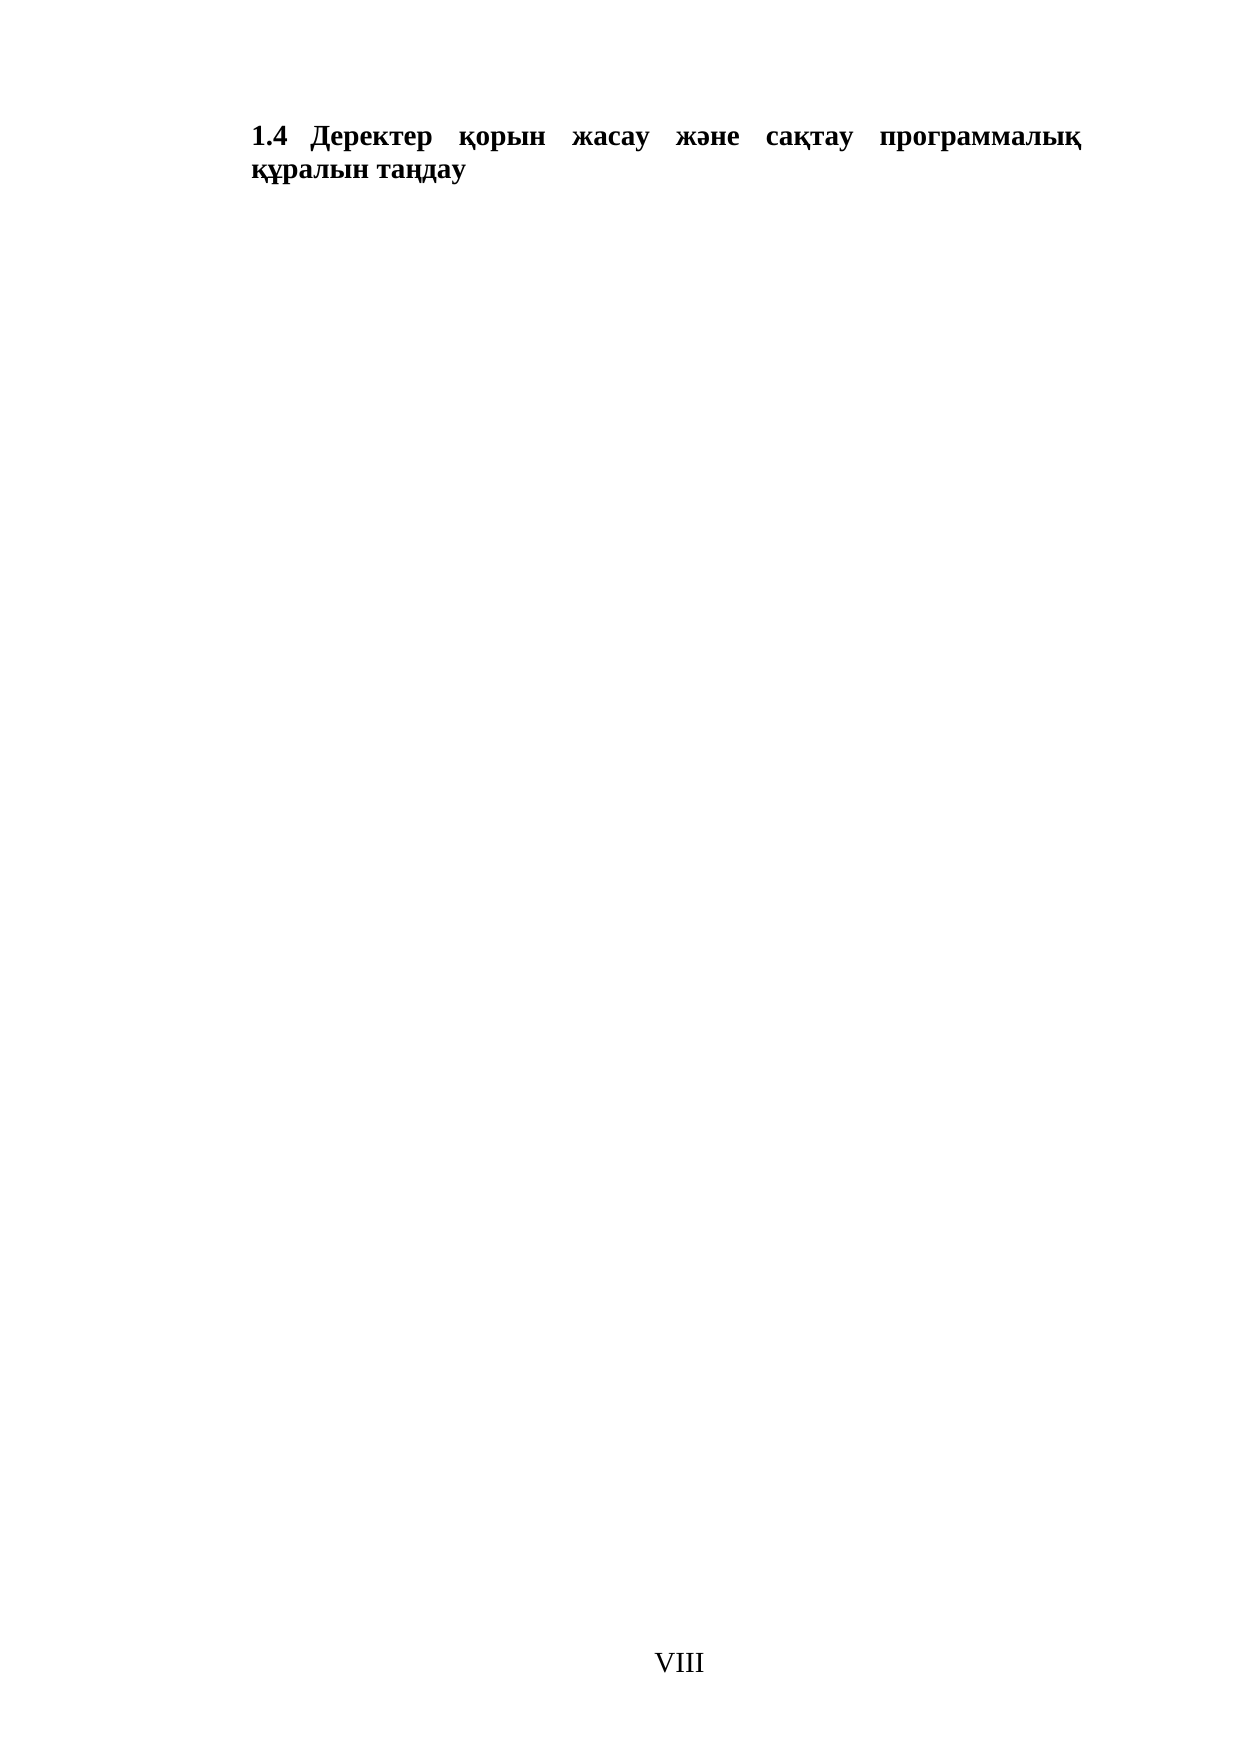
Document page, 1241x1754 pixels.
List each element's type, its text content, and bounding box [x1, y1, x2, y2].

subtitle Деректер қорын жасау және сақтау программалық құралын таңдау [251, 118, 1082, 185]
